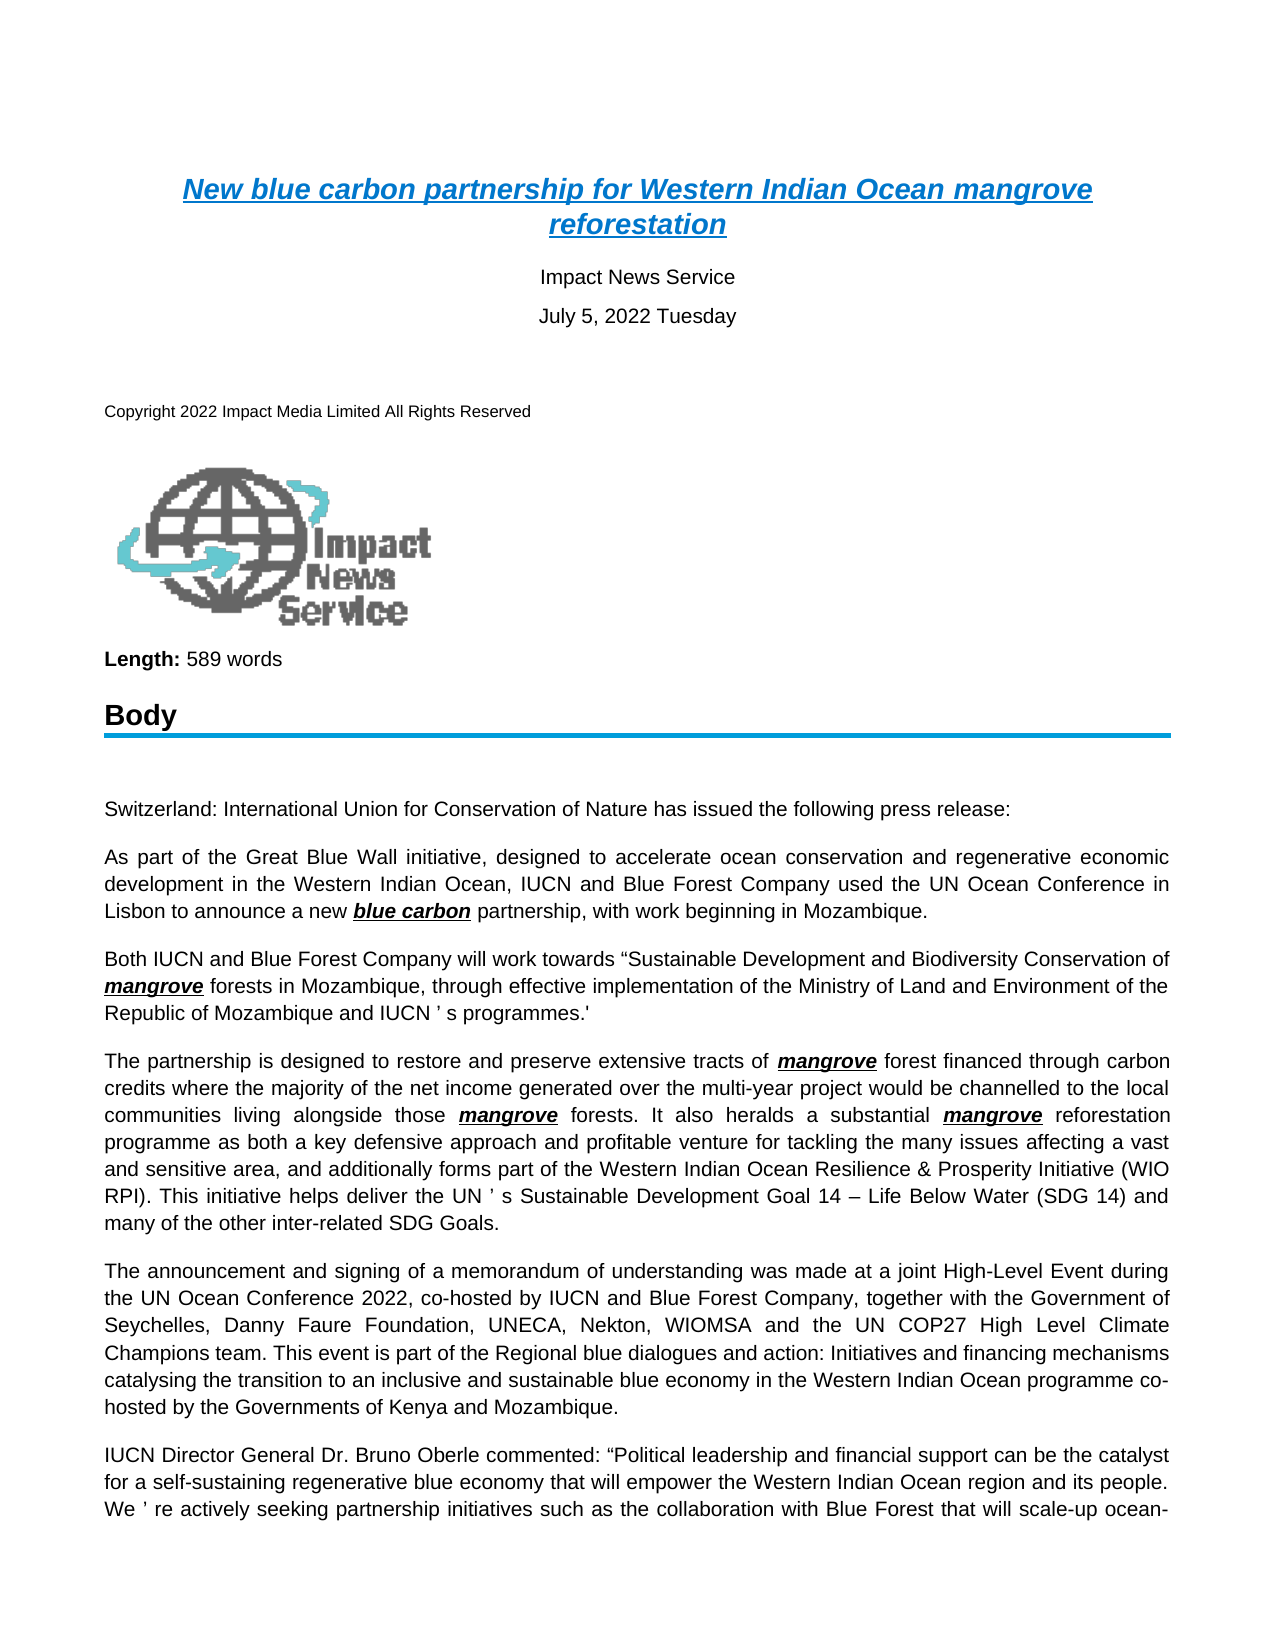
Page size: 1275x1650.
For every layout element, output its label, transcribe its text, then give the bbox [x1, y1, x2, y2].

text Impact News Service [104, 262, 1171, 289]
text Switzerland: International Union for Conservation of Nature has issued the following press release: [104, 793, 1171, 821]
text Body [104, 696, 1171, 731]
subtitle New blue carbon partnership for Western Indian Ocean mangrove reforestation [104, 170, 1171, 241]
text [104, 1439, 1171, 1521]
text Copyright 2022 Impact Media Limited All Rights Reserved [104, 369, 1171, 421]
text The announcement and signing of a memorandum of understanding was made at a joint High-Level Event during the UN Ocean Conference 2022, co-hosted by IUCN and Blue Forest Company, together with the Government of Seychelles, Danny Faure Foundation, UNECA, Nekton, WIOMSA and the UN COP27 High Level Climate Champions team. This event is part of the Regional blue dialogues and action: Initiatives and financing mechanisms catalysing the transition to an inclusive and sustainable blue economy in the Western Indian Ocean programme co-hosted by the Governments of Kenya and Mozambique. [104, 1256, 1171, 1418]
text As part of the Great Blue Wall initiative, designed to accelerate ocean conservation and regenerative economic development in the Western Indian Ocean, IUCN and Blue Forest Company used the UN Ocean Conference in Lisbon to announce a new blue carbon partnership, with work beginning in Mozambique. [104, 841, 1171, 923]
text Length: 589 words [104, 644, 1171, 671]
text July 5, 2022 Tuesday [104, 301, 1171, 328]
text The partnership is designed to restore and preserve extensive tracts of mangrove forest financed through carbon credits where the majority of the net income generated over the multi-year project would be channelled to the local communities living alongside those mangrove forests. It also heralds a substantial mangrove reforestation programme as both a key defensive approach and profitable venture for tackling the many issues affecting a vast and sensitive area, and additionally forms part of the Western Indian Ocean Resilience & Prosperity Initiative (WIO RPI). This initiative helps deliver the UN ’ s Sustainable Development Goal 14 – Life Below Water (SDG 14) and many of the other inter-related SDG Goals. [104, 1046, 1171, 1235]
text Both IUCN and Blue Forest Company will work towards “Sustainable Development and Biodiversity Conservation of mangrove forests in Mozambique, through effective implementation of the Ministry of Land and Environment of the Republic of Mozambique and IUCN ’ s programmes.' [104, 943, 1171, 1025]
